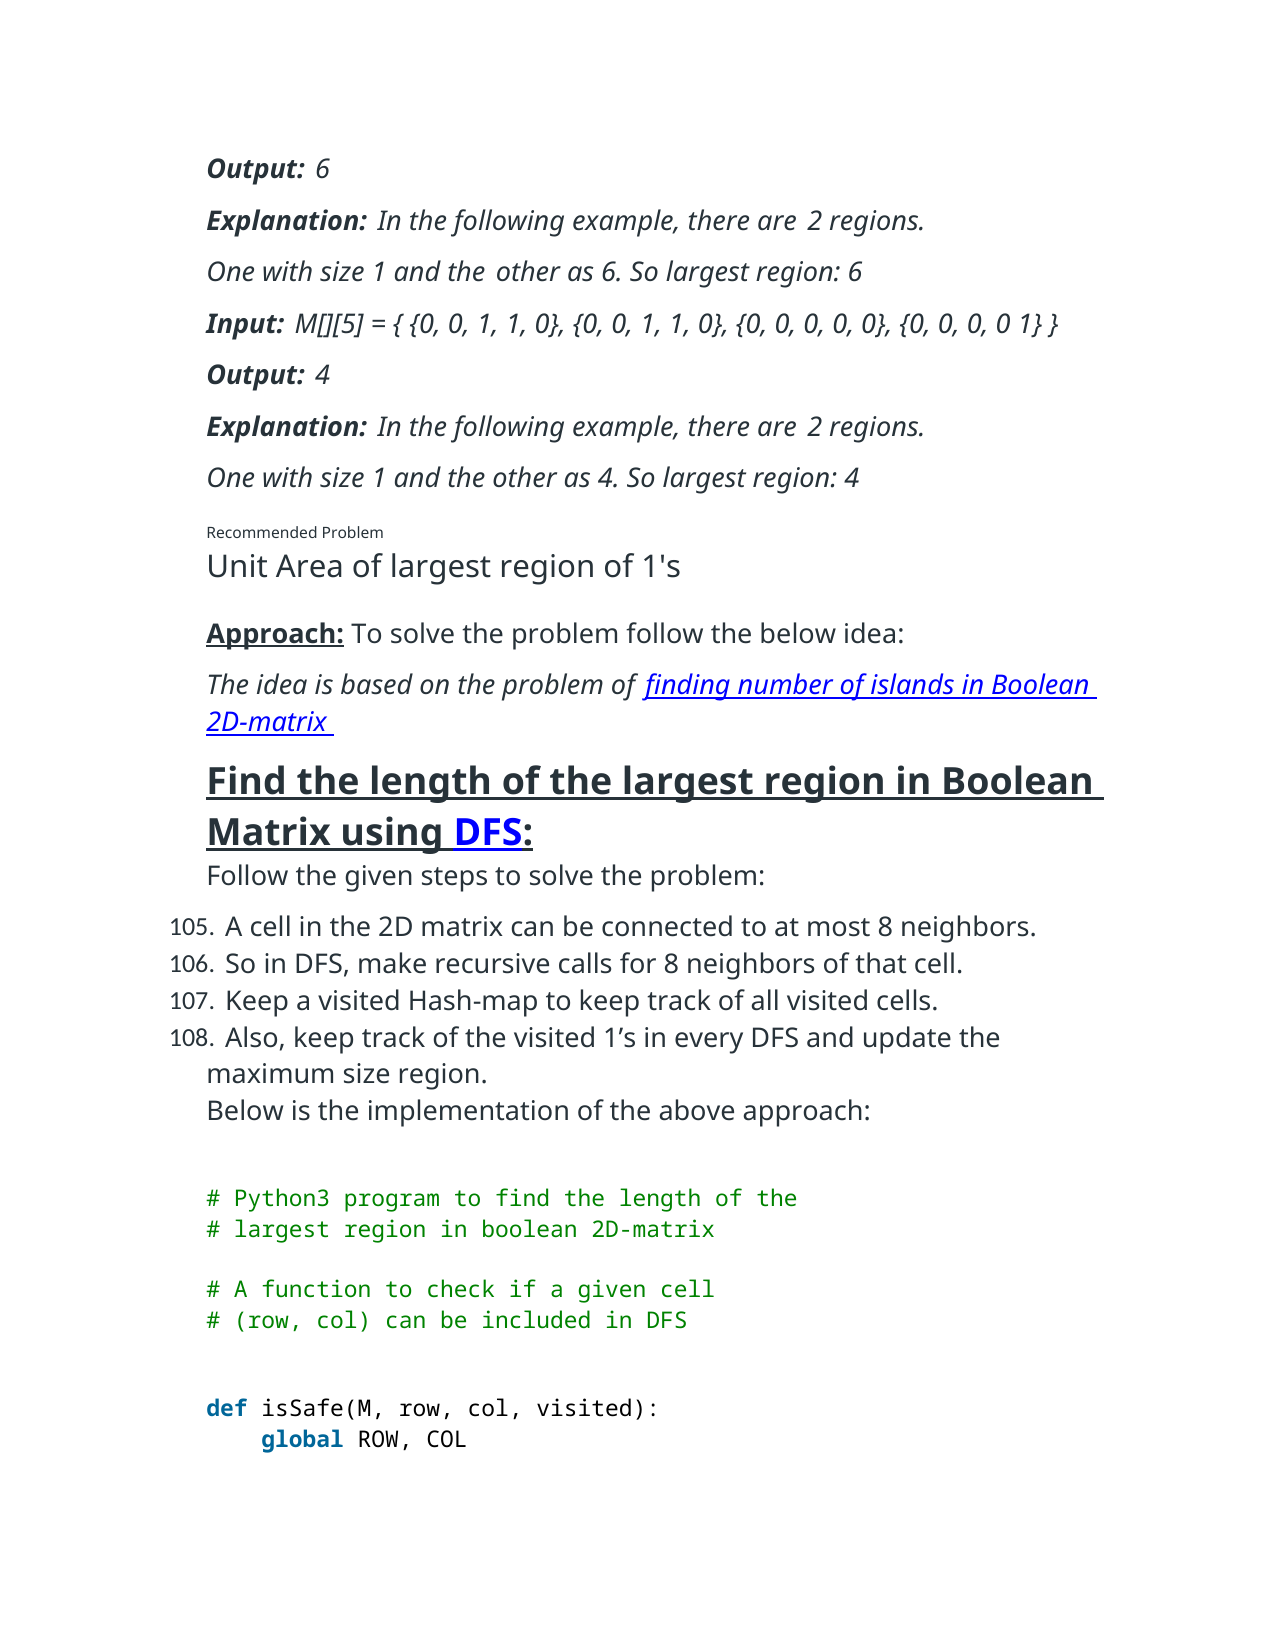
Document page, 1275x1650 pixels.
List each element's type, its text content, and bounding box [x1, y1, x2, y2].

list Also, keep track of the visited 1’s in every DFS and update the maximum size region. [169, 1018, 1125, 1092]
text Unit Area of largest region of 1's [206, 543, 1125, 586]
text The idea is based on the problem of finding number of islands in Boolean 2D-matrix [206, 666, 1125, 739]
text def isSafe(M, row, col, visited): [206, 1392, 1125, 1423]
text Explanation: In the following example, there are 2 regions. [206, 201, 1125, 238]
text Find the length of the largest region in Boolean Matrix using DFS: [206, 754, 1125, 856]
text # largest region in boolean 2D-matrix [206, 1213, 1125, 1244]
text Below is the implementation of the above approach: [206, 1092, 1125, 1129]
list A cell in the 2D matrix can be connected to at most 8 neighbors. [169, 907, 1125, 944]
text Input: M[][5] = { {0, 0, 1, 1, 0}, {0, 0, 1, 1, 0}, {0, 0, 0, 0, 0}, {0, 0, 0, 0 1} } [206, 304, 1125, 341]
text One with size 1 and the other as 6. So largest region: 6 [206, 253, 1125, 290]
text # A function to check if a given cell [206, 1273, 1125, 1304]
text # Python3 program to find the length of the [206, 1182, 1125, 1213]
list Keep a visited Hash-map to keep track of all visited cells. [169, 981, 1125, 1018]
text # (row, col) can be included in DFS [206, 1304, 1125, 1335]
text Recommended Problem [206, 510, 1125, 543]
text Output: 6 [206, 150, 1125, 187]
text Output: 4 [206, 356, 1125, 393]
text One with size 1 and the other as 4. So largest region: 4 [206, 459, 1125, 496]
text global ROW, COL [206, 1423, 1125, 1454]
list So in DFS, make recursive calls for 8 neighbors of that cell. [169, 944, 1125, 981]
text Approach: To solve the problem follow the below idea: [206, 586, 1125, 651]
text Explanation: In the following example, there are 2 regions. [206, 407, 1125, 444]
text Follow the given steps to solve the problem: [206, 856, 1125, 893]
